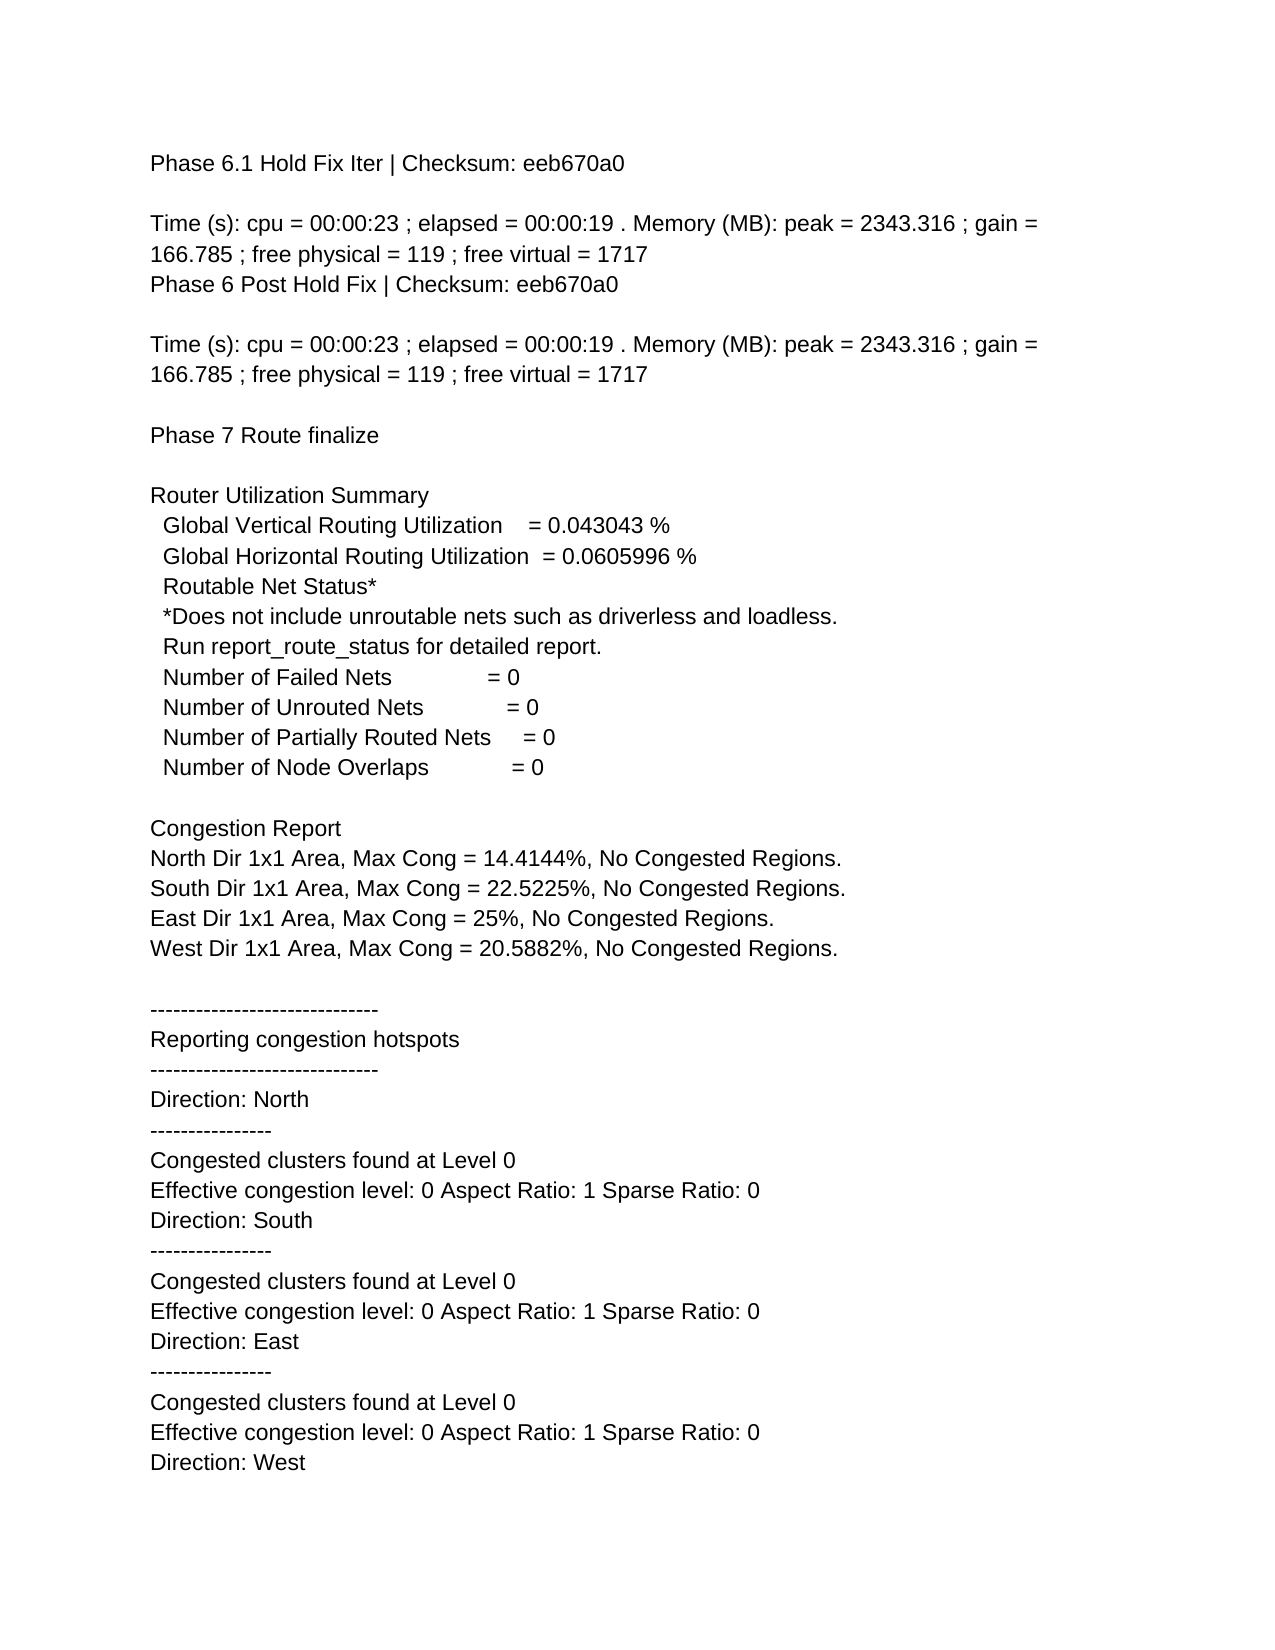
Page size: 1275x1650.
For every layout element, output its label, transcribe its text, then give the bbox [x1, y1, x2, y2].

text Effective congestion level: 0 Aspect Ratio: 1 Sparse Ratio: 0 [150, 1177, 1125, 1203]
text Phase 6.1 Hold Fix Iter | Checksum: eeb670a0 [150, 150, 1125, 176]
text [150, 1298, 1125, 1324]
text Global Horizontal Routing Utilization = 0.0605996 % [150, 543, 1125, 569]
text Congested clusters found at Level 0 [150, 1388, 1125, 1415]
text Direction: West [150, 1449, 1125, 1475]
text Number of Failed Nets = 0 [150, 663, 1125, 690]
text Routable Net Status* [150, 573, 1125, 599]
text Direction: East [150, 1328, 1125, 1354]
text Number of Unrouted Nets = 0 [150, 694, 1125, 720]
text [150, 210, 1125, 267]
text Direction: North [150, 1086, 1125, 1113]
text Phase 7 Route finalize [150, 422, 1125, 448]
text ------------------------------ [150, 1056, 1125, 1083]
text ------------------------------ [150, 996, 1125, 1022]
text East Dir 1x1 Area, Max Cong = 25%, No Congested Regions. [150, 905, 1125, 932]
text Congestion Report [150, 814, 1125, 841]
text Phase 6 Post Hold Fix | Checksum: eeb670a0 [150, 271, 1125, 297]
text *Does not include unroutable nets such as driverless and loadless. [150, 603, 1125, 629]
text Number of Partially Routed Nets = 0 [150, 724, 1125, 750]
text Time (s): cpu = 00:00:23 ; elapsed = 00:00:19 . Memory (MB): peak = 2343.316 ; gain = 166.785 ; free physical = 119 ; free virtual = 1717 [150, 331, 1125, 388]
text Reporting congestion hotspots [150, 1026, 1125, 1052]
text ---------------- [150, 1237, 1125, 1264]
text ---------------- [150, 1358, 1125, 1385]
text Global Vertical Routing Utilization = 0.043043 % [150, 512, 1125, 539]
text ---------------- [150, 1117, 1125, 1143]
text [150, 1419, 1125, 1445]
text South Dir 1x1 Area, Max Cong = 22.5225%, No Congested Regions. [150, 875, 1125, 901]
text Run report_route_status for detailed report. [150, 633, 1125, 660]
text North Dir 1x1 Area, Max Cong = 14.4144%, No Congested Regions. [150, 845, 1125, 871]
text West Dir 1x1 Area, Max Cong = 20.5882%, No Congested Regions. [150, 935, 1125, 962]
text Congested clusters found at Level 0 [150, 1268, 1125, 1294]
text Router Utilization Summary [150, 482, 1125, 509]
text Direction: South [150, 1207, 1125, 1234]
text Number of Node Overlaps = 0 [150, 754, 1125, 781]
text Congested clusters found at Level 0 [150, 1147, 1125, 1173]
